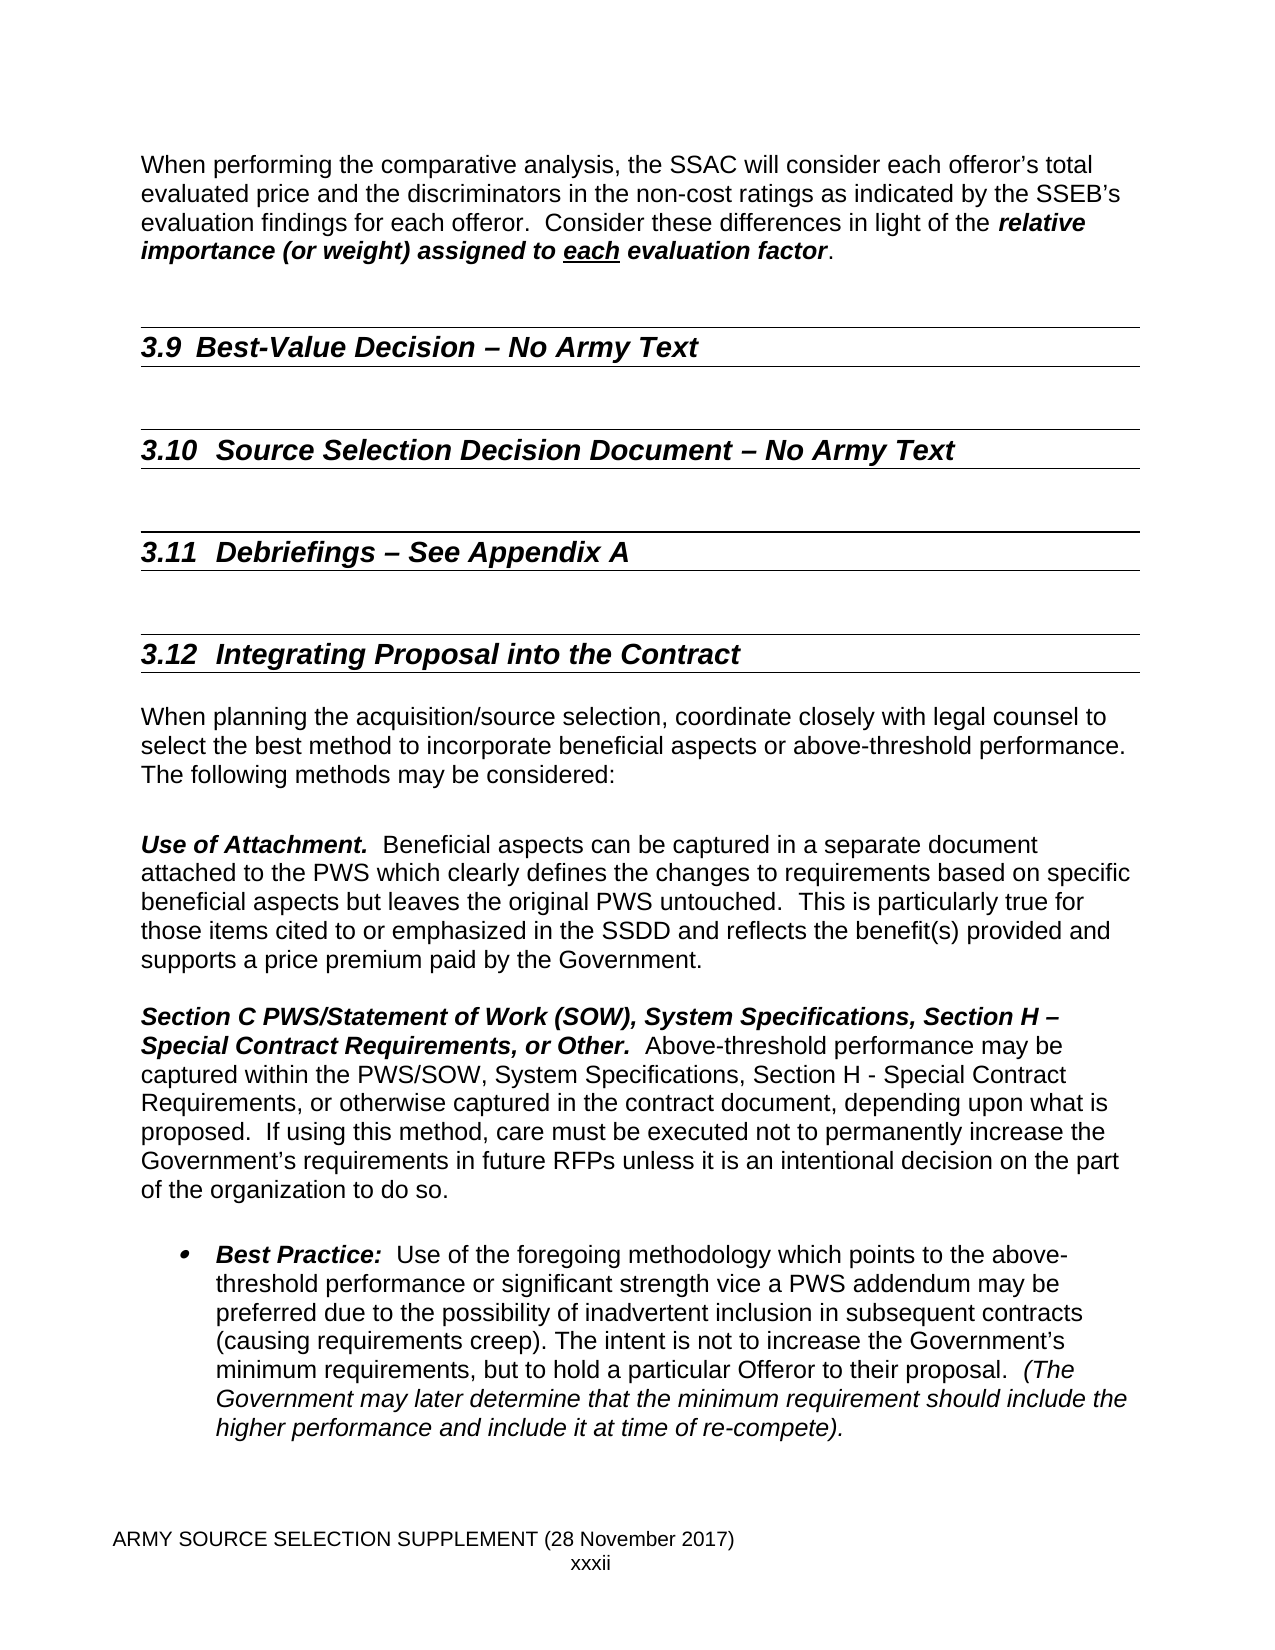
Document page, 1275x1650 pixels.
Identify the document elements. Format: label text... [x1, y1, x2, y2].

subtitle Debriefings – See Appendix A [141, 533, 1140, 570]
list When performing the comparative analysis, the SSAC will consider each offeror’s total evaluated price and the discriminators in the non-cost ratings as indicated by the SSEB’s evaluation findings for each offeror. Consider these differences in light of the relative importance (or weight) assigned to each evaluation factor. [141, 150, 1140, 265]
list Best Practice: Use of the foregoing methodology which points to the above-threshold performance or significant strength vice a PWS addendum may be preferred due to the possibility of inadvertent inclusion in subsequent contracts (causing requirements creep). The intent is not to increase the Government’s minimum requirements, but to hold a particular Offeror to their proposal. (The Government may later determine that the minimum requirement should include the higher performance and include it at time of re-compete). [178, 1240, 1140, 1441]
subtitle Integrating Proposal into the Contract [141, 635, 1140, 672]
text When planning the acquisition/source selection, coordinate closely with legal counsel to select the best method to incorporate beneficial aspects or above-threshold performance. The following methods may be considered: [141, 702, 1140, 788]
subtitle Source Selection Decision Document – No Army Text [141, 430, 1140, 468]
subtitle Best-Value Decision – No Army Text [141, 328, 1140, 366]
text Use of Attachment. Beneficial aspects can be captured in a separate document attached to the PWS which clearly defines the changes to requirements based on specific beneficial aspects but leaves the original PWS untouched. This is particularly true for those items cited to or emphasized in the SSDD and reflects the benefit(s) provided and supports a price premium paid by the Government. [141, 829, 1140, 973]
text Section C PWS/Statement of Work (SOW), System Specifications, Section H – Special Contract Requirements, or Other. Above-threshold performance may be captured within the PWS/SOW, System Specifications, Section H - Special Contract Requirements, or otherwise captured in the contract document, depending upon what is proposed. If using this method, care must be executed not to permanently increase the Government’s requirements in future RFPs unless it is an intentional decision on the part of the organization to do so. [141, 1002, 1140, 1203]
